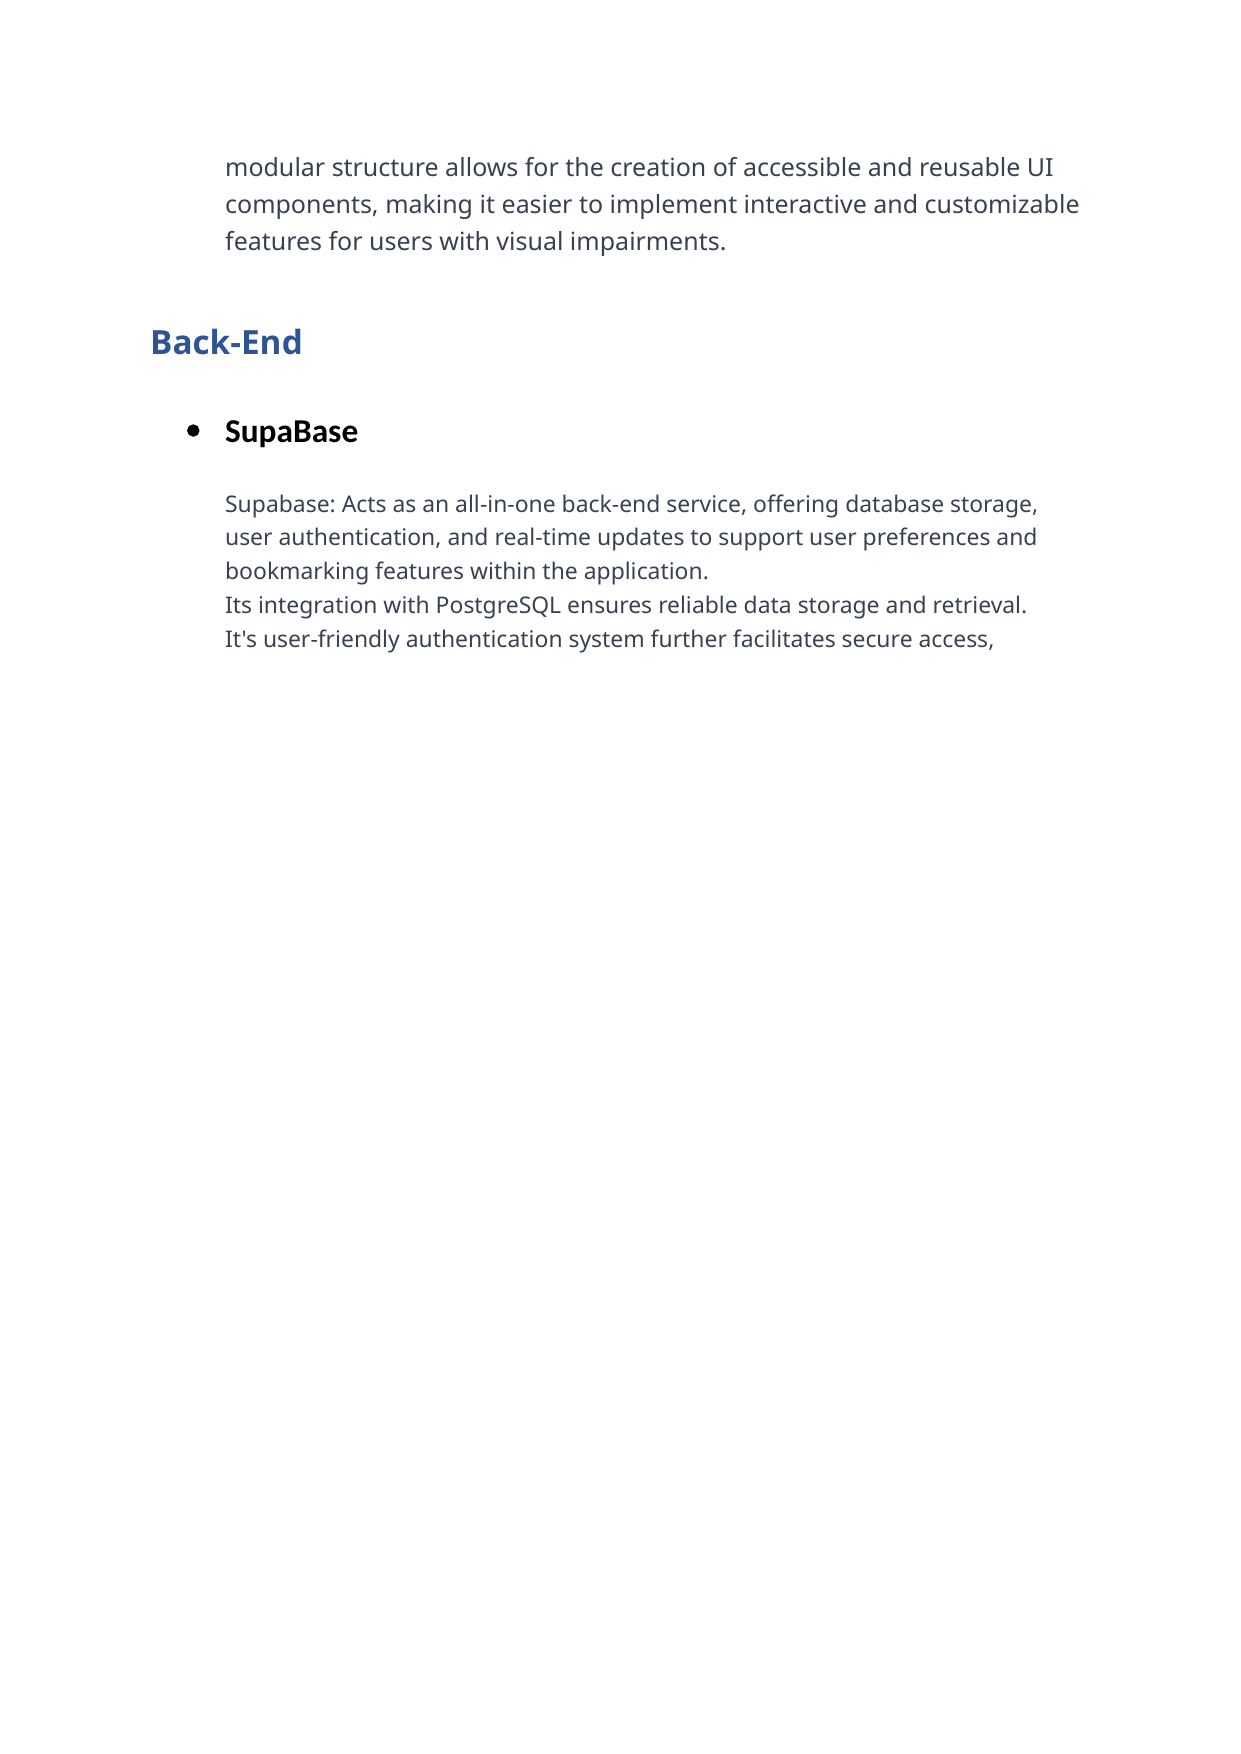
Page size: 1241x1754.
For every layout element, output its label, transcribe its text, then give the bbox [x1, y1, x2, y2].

subtitle Back-End [150, 319, 1090, 364]
list SupaBase [187, 410, 1090, 451]
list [225, 150, 1090, 258]
list Its integration with PostgreSQL ensures reliable data storage and retrieval. [225, 589, 1090, 620]
list Supabase: Acts as an all-in-one back-end service, offering database storage, user authentication, and real-time updates to support user preferences and bookmarking features within the application. [225, 488, 1090, 586]
list It's user-friendly authentication system further facilitates secure access, [225, 623, 1090, 654]
